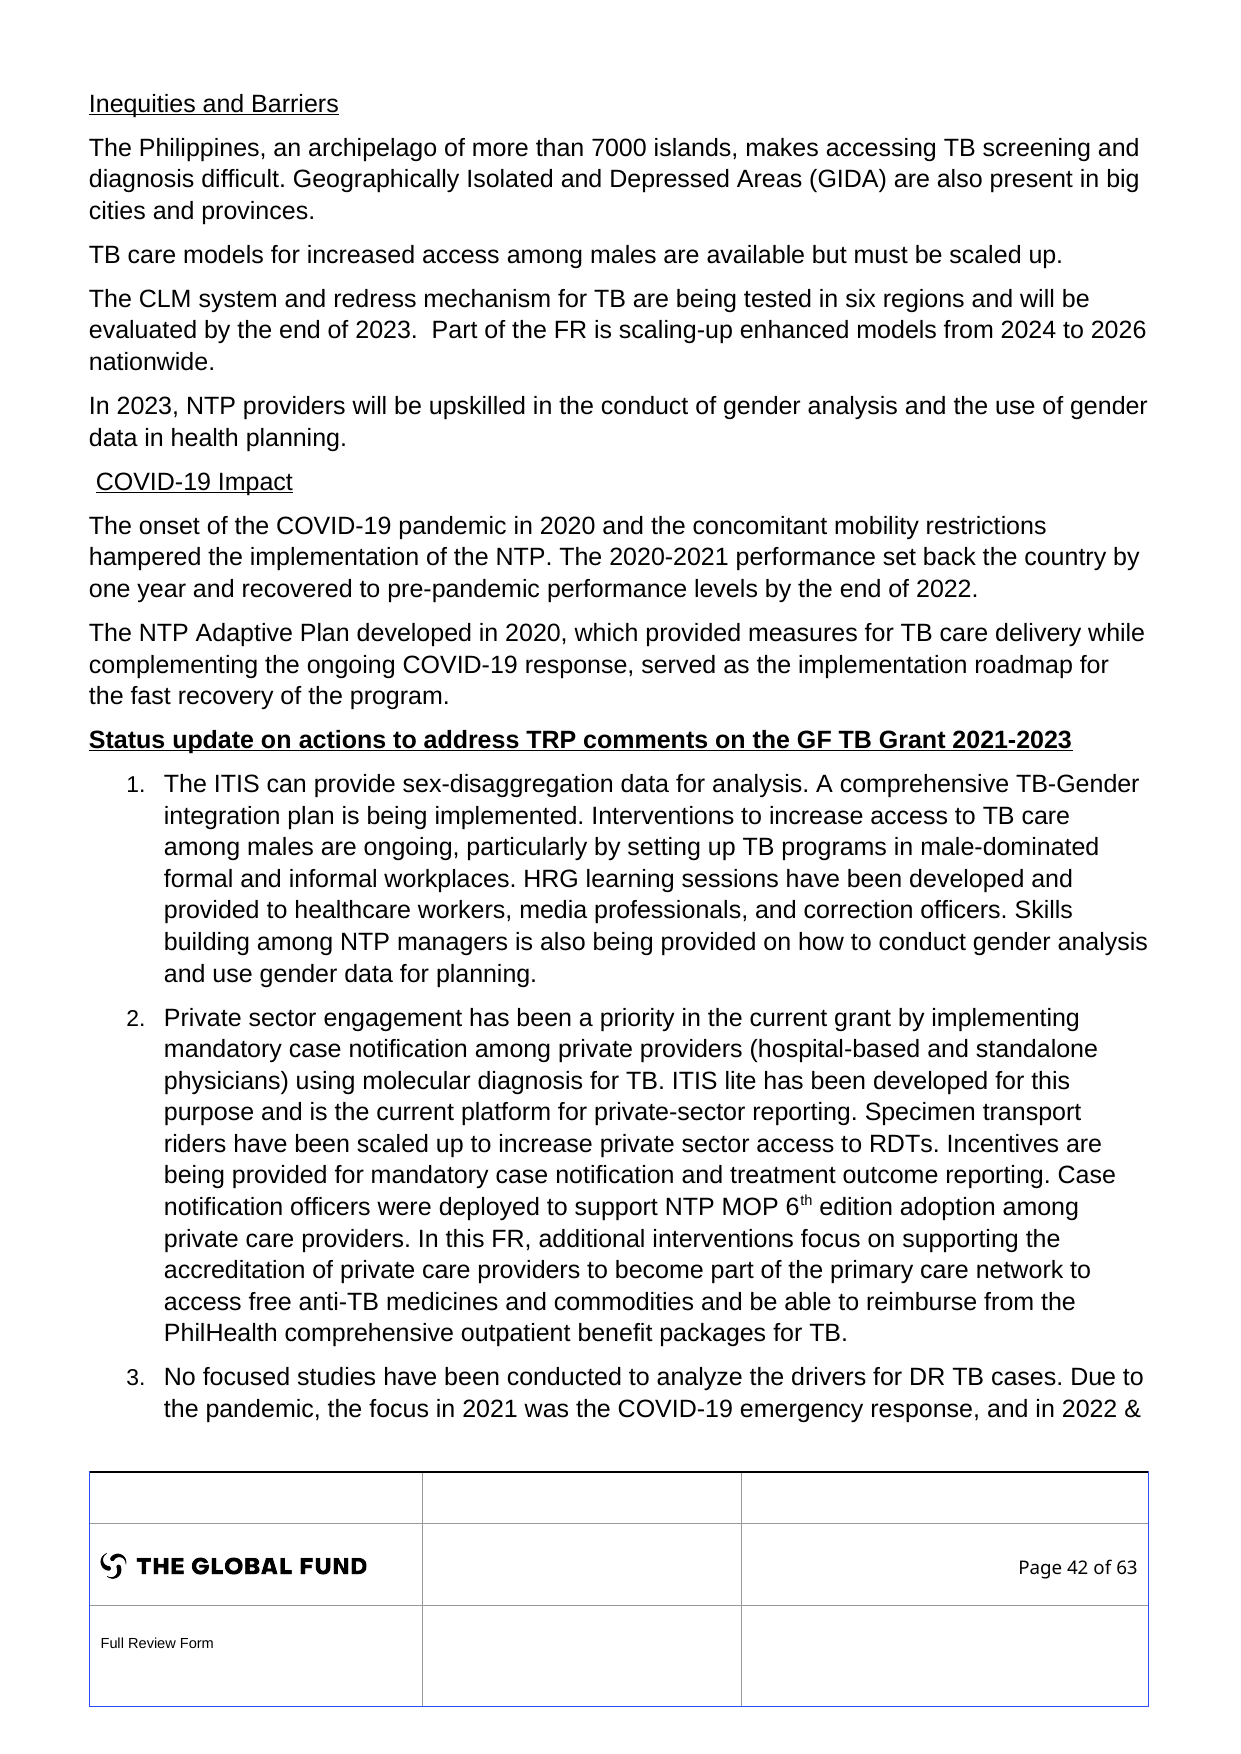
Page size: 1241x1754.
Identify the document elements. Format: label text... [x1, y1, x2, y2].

text Inequities and Barriers [89, 89, 1152, 117]
text The Philippines, an archipelago of more than 7000 islands, makes accessing TB screening and diagnosis difficult. Geographically Isolated and Depressed Areas (GIDA) are also present in big cities and provinces. [89, 133, 1152, 224]
list The ITIS can provide sex-disaggregation data for analysis. A comprehensive TB-Gender integration plan is being implemented. Interventions to increase access to TB care among males are ongoing, particularly by setting up TB programs in male-dominated formal and informal workplaces. HRG learning sessions have been developed and provided to healthcare workers, media professionals, and correction officers. Skills building among NTP managers is also being provided on how to conduct gender analysis and use gender data for planning. [126, 769, 1152, 987]
text In 2023, NTP providers will be upskilled in the conduct of gender analysis and the use of gender data in health planning. [89, 391, 1152, 451]
picture [100, 1553, 367, 1579]
text TB care models for increased access among males are available but must be scaled up. [89, 240, 1152, 269]
text The onset of the COVID-19 pandemic in 2020 and the concomitant mobility restrictions hampered the implementation of the NTP. The 2020-2021 performance set back the country by one year and recovered to pre-pandemic performance levels by the end of 2022. [89, 511, 1152, 603]
text The NTP Adaptive Plan developed in 2020, which provided measures for TB care delivery while complementing the ongoing COVID-19 response, served as the implementation roadmap for the fast recovery of the program. [89, 618, 1152, 710]
text COVID-19 Impact [89, 467, 1152, 496]
list Private sector engagement has been a priority in the current grant by implementing mandatory case notification among private providers (hospital-based and standalone physicians) using molecular diagnosis for TB. ITIS lite has been developed for this purpose and is the current platform for private-sector reporting. Specimen transport riders have been scaled up to increase private sector access to RDTs. Incentives are being provided for mandatory case notification and treatment outcome reporting. Case notification officers were deployed to support NTP MOP 6th edition adoption among private care providers. In this FR, additional interventions focus on supporting the accreditation of private care providers to become part of the primary care network to access free anti-TB medicines and commodities and be able to reimburse from the PhilHealth comprehensive outpatient benefit packages for TB. [126, 1003, 1152, 1347]
text The CLM system and redress mechanism for TB are being tested in six regions and will be evaluated by the end of 2023. Part of the FR is scaling-up enhanced models from 2024 to 2026 nationwide. [89, 284, 1152, 376]
text Status update on actions to address TRP comments on the GF TB Grant 2021-2023 [89, 725, 1152, 754]
